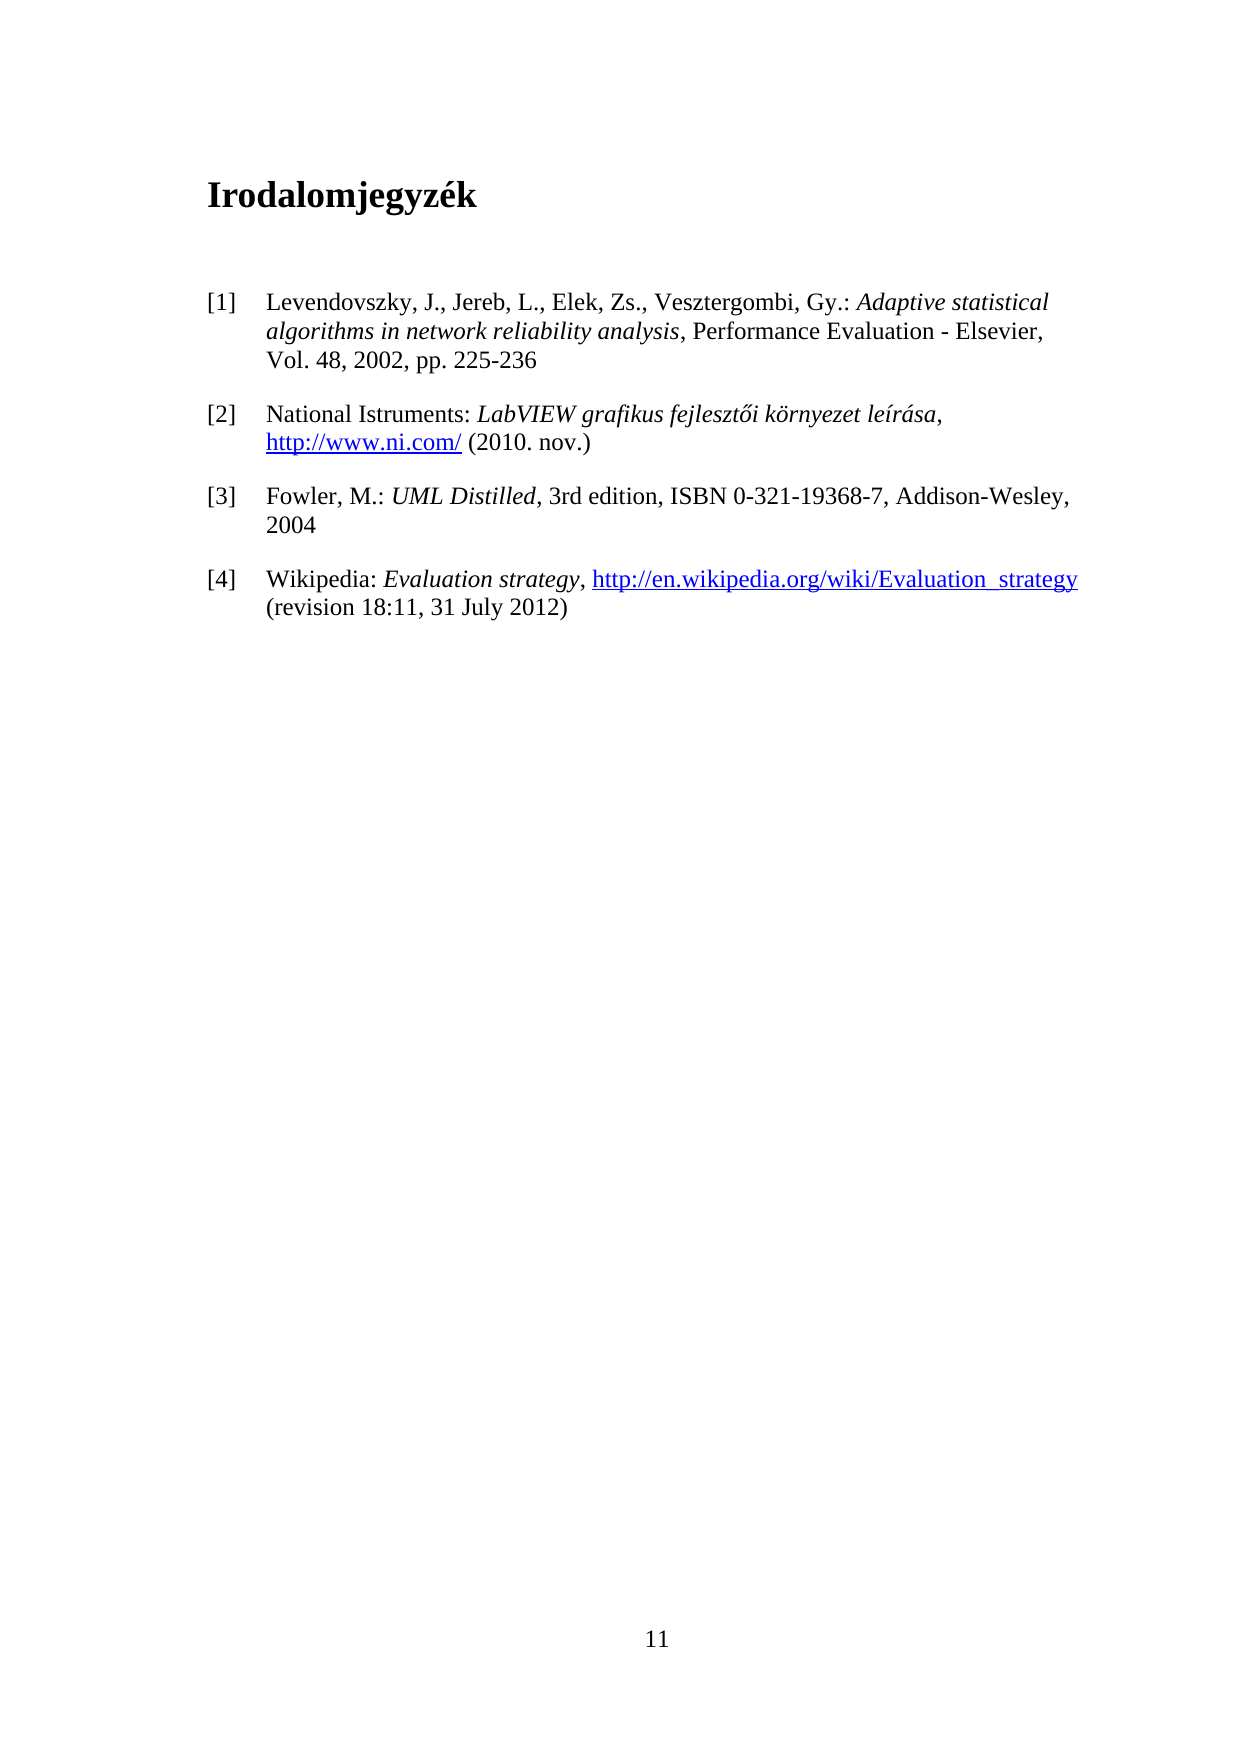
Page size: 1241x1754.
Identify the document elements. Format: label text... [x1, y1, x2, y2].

text Levendovszky, J., Jereb, L., Elek, Zs., Vesztergombi, Gy.: Adaptive statistical algorithms in network reliability analysis, Performance Evaluation - Elsevier, Vol. 48, 2002, pp. 225-236 [207, 287, 1092, 374]
text Wikipedia: Evaluation strategy, http://en.wikipedia.org/wiki/Evaluation_strategy (revision 18:11, 31 July 2012) [207, 564, 1092, 621]
text National Istruments: LabVIEW grafikus fejlesztői környezet leírása, http://www.ni.com/ (2010. nov.) [207, 399, 1092, 456]
text Irodalomjegyzék [207, 173, 1092, 216]
text Fowler, M.: UML Distilled, 3rd edition, ISBN 0-321-19368-7, Addison-Wesley, 2004 [207, 481, 1092, 539]
